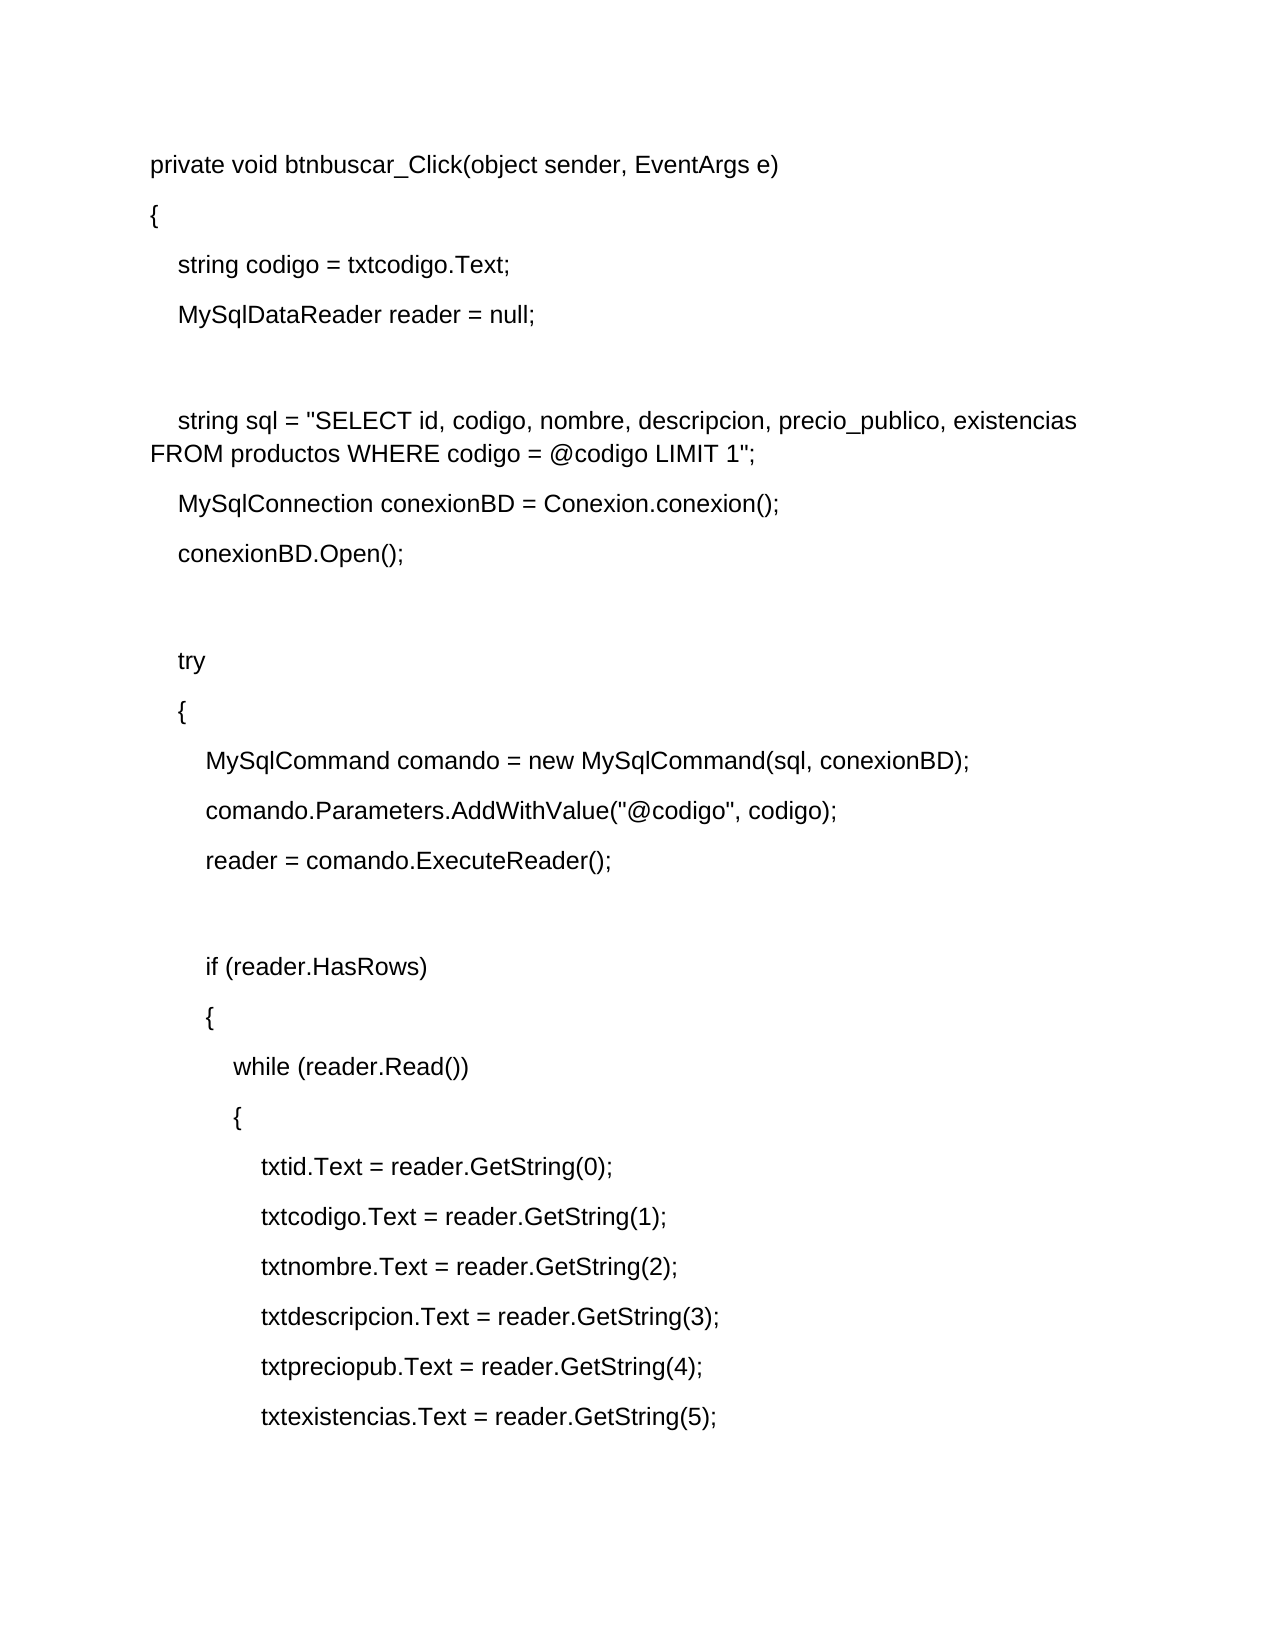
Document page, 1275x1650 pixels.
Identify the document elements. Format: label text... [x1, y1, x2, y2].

text try [150, 646, 1125, 674]
text string sql = "SELECT id, codigo, nombre, descripcion, precio_publico, existencias FROM productos WHERE codigo = @codigo LIMIT 1"; [150, 406, 1125, 468]
text private void btnbuscar_Click(object sender, EventArgs e) [150, 150, 1125, 179]
text txtnombre.Text = reader.GetString(2); [150, 1252, 1125, 1281]
text reader = comando.ExecuteReader(); [150, 846, 1125, 874]
text MySqlCommand comando = new MySqlCommand(sql, conexionBD); [150, 746, 1125, 774]
text txtexistencias.Text = reader.GetString(5); [150, 1402, 1125, 1431]
text txtcodigo.Text = reader.GetString(1); [150, 1202, 1125, 1231]
text MySqlDataReader reader = null; [150, 300, 1125, 329]
text txtdescripcion.Text = reader.GetString(3); [150, 1302, 1125, 1331]
text MySqlConnection conexionBD = Conexion.conexion(); [150, 489, 1125, 518]
text { [150, 1102, 1125, 1131]
text conexionBD.Open(); [150, 539, 1125, 568]
text { [150, 200, 1125, 229]
text while (reader.Read()) [150, 1052, 1125, 1081]
text comando.Parameters.AddWithValue("@codigo", codigo); [150, 796, 1125, 824]
text { [150, 1002, 1125, 1031]
text if (reader.HasRows) [150, 952, 1125, 981]
text string codigo = txtcodigo.Text; [150, 250, 1125, 279]
text { [150, 696, 1125, 724]
text txtid.Text = reader.GetString(0); [150, 1152, 1125, 1181]
text txtpreciopub.Text = reader.GetString(4); [150, 1352, 1125, 1381]
